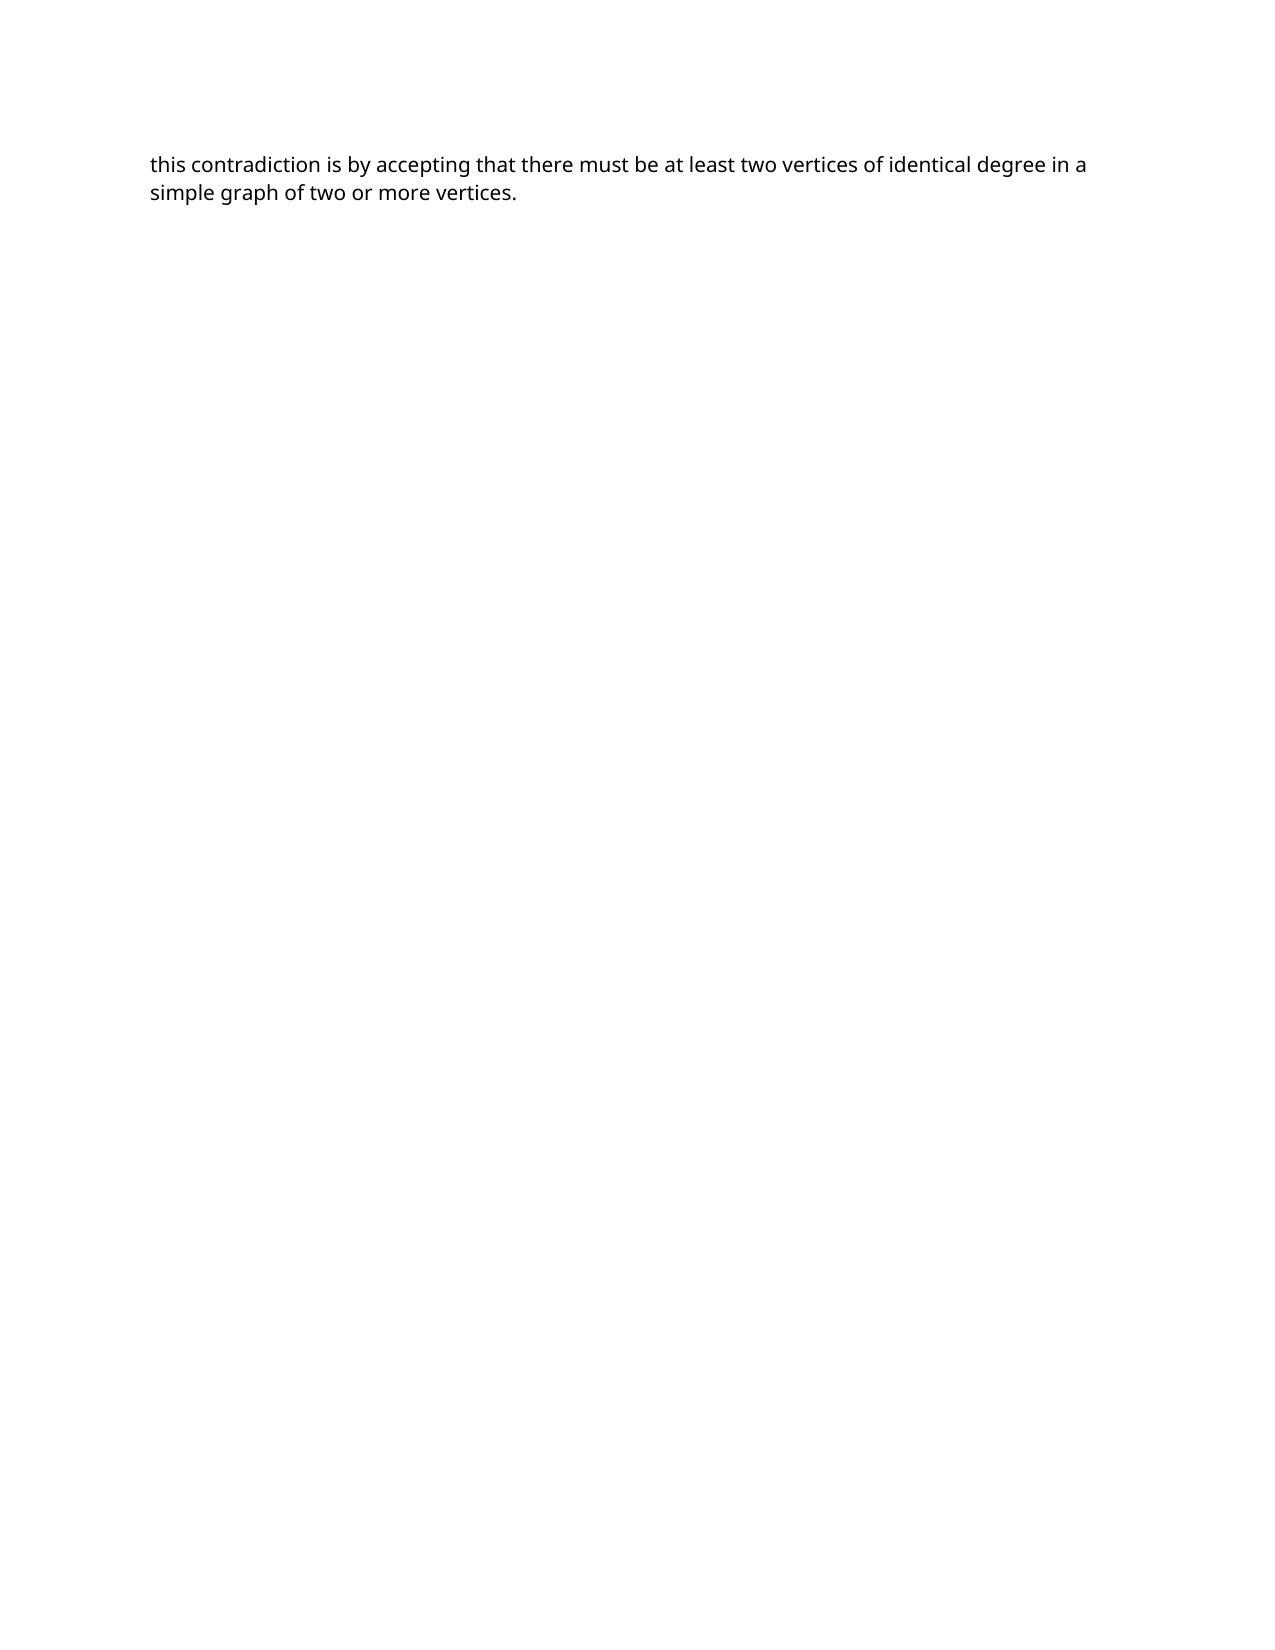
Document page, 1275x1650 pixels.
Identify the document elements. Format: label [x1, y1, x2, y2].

text [150, 150, 1125, 207]
